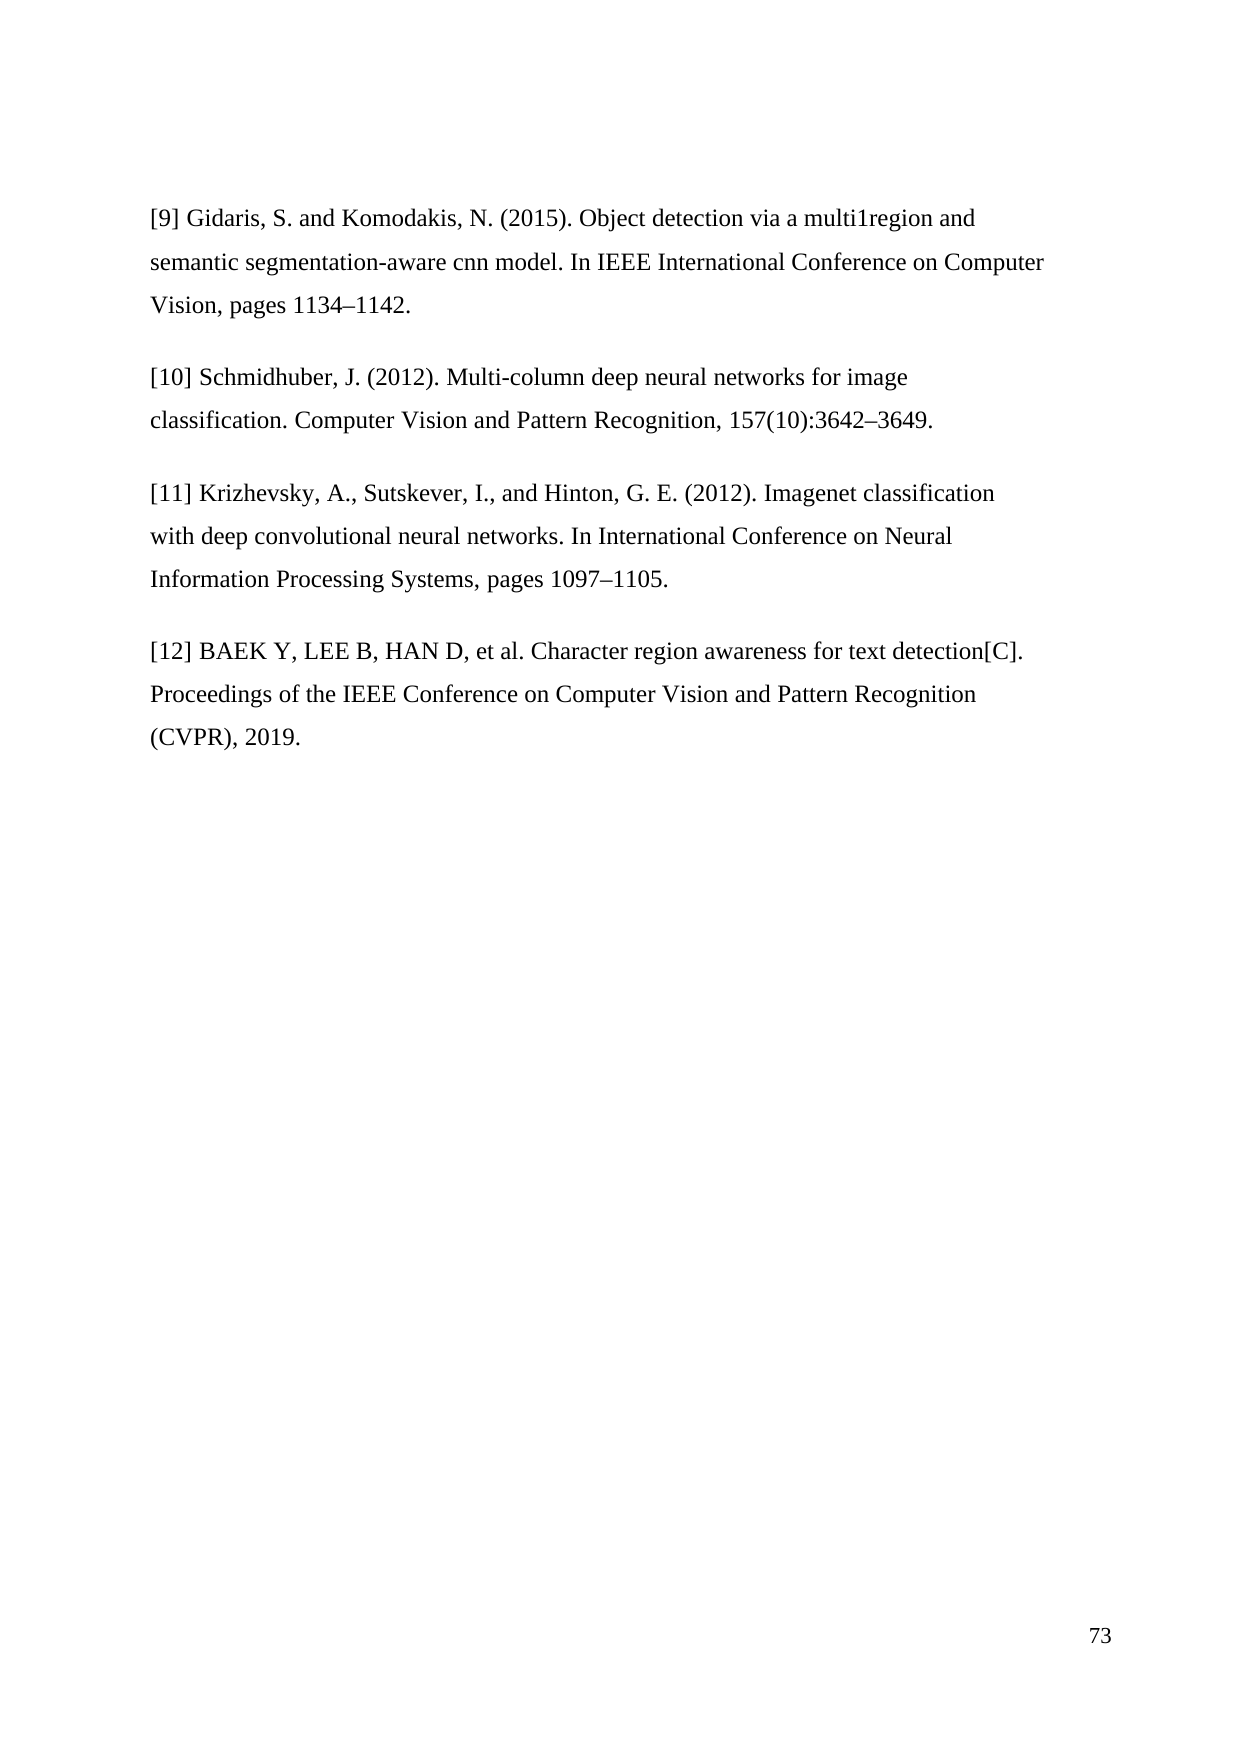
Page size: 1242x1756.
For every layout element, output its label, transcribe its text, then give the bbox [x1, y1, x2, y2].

list BAEK Y, LEE B, HAN D, et al. Character region awareness for text detection[C]. Proceedings of the IEEE Conference on Computer Vision and Pattern Recognition (CVPR), 2019. [150, 636, 1068, 751]
list Gidaris, S. and Komodakis, N. (2015). Object detection via a multi1region and semantic segmentation-aware cnn model. In IEEE International Conference on Computer Vision, pages 1134–1142. [150, 203, 1068, 319]
list Schmidhuber, J. (2012). Multi-column deep neural networks for image classification. Computer Vision and Pattern Recognition, 157(10):3642–3649. [150, 362, 1049, 434]
list Krizhevsky, A., Sutskever, I., and Hinton, G. E. (2012). Imagenet classification with deep convolutional neural networks. In International Conference on Neural Information Processing Systems, pages 1097–1105. [150, 478, 1043, 593]
